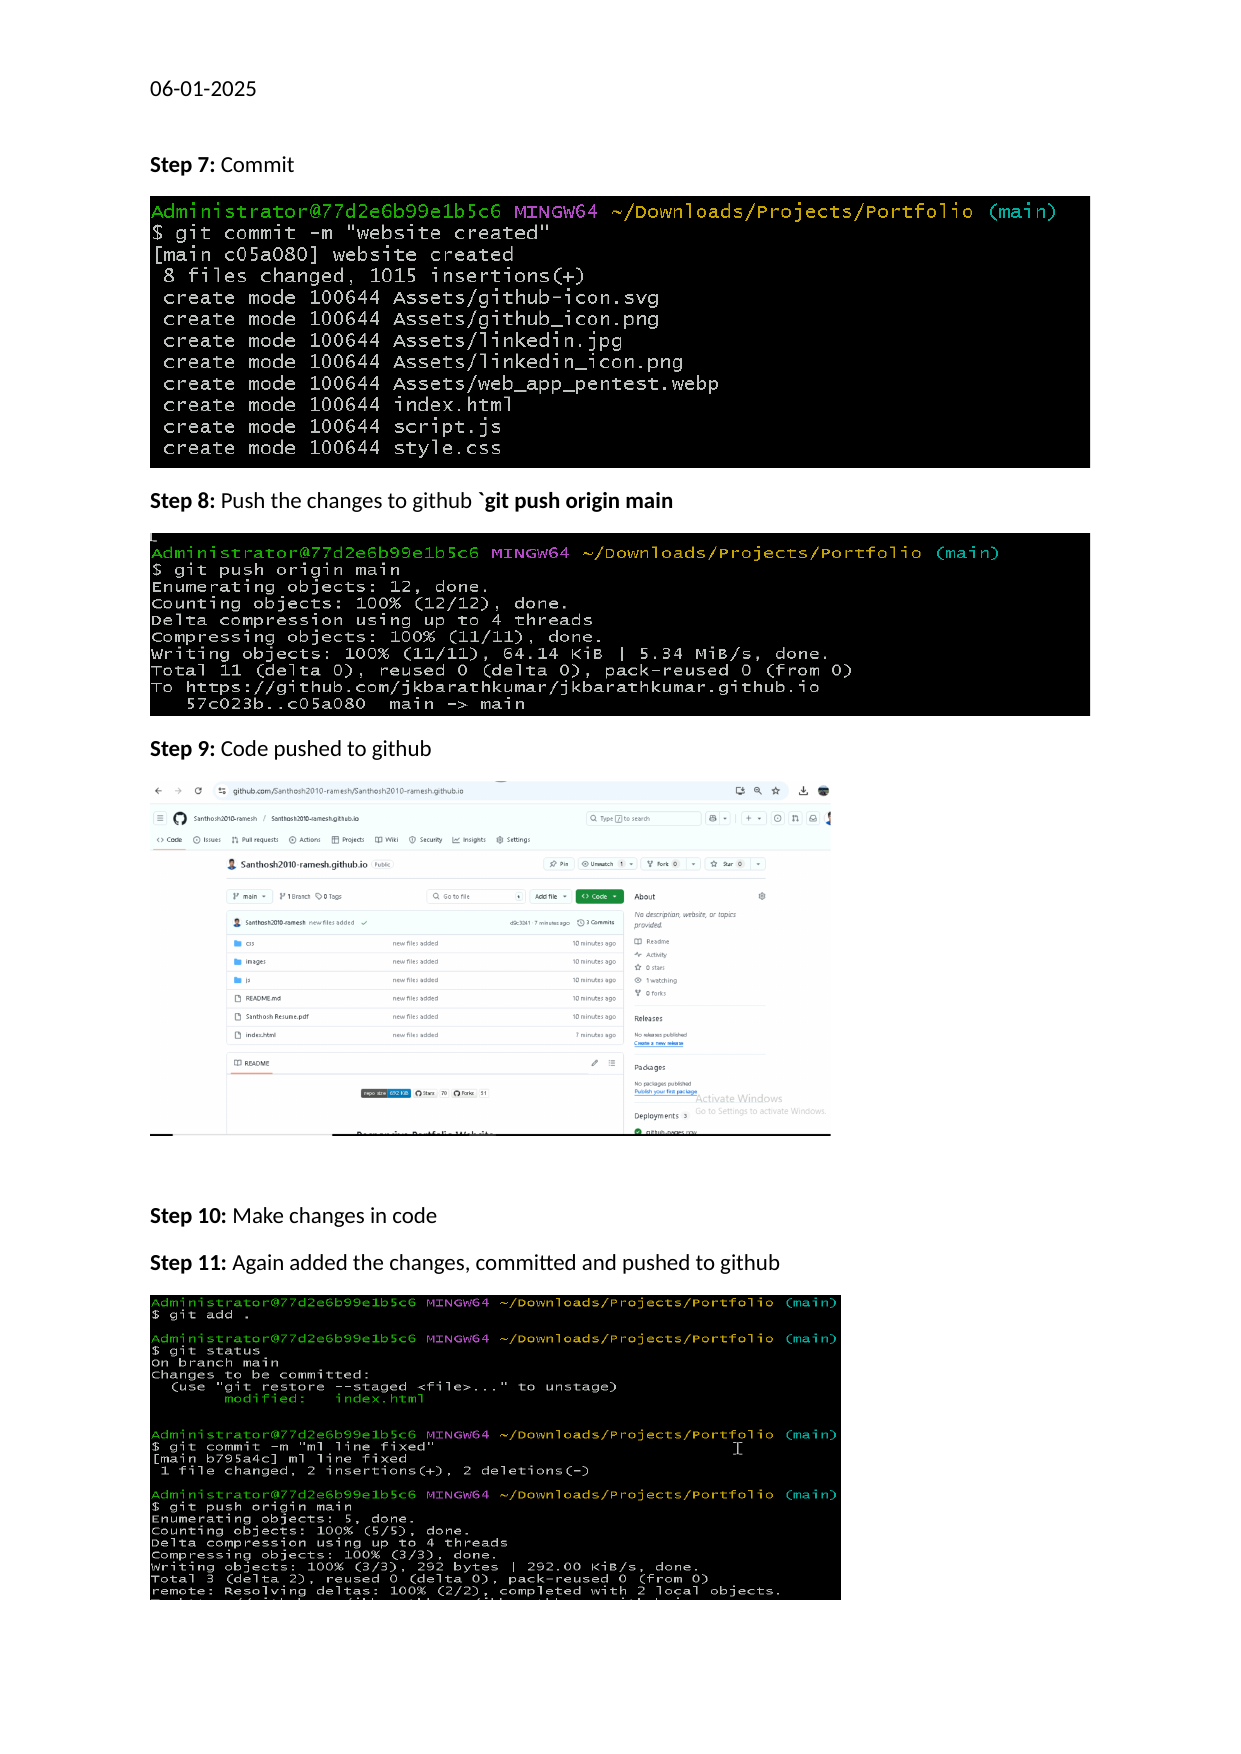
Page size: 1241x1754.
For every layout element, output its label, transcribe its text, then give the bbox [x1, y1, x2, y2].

picture [150, 781, 831, 1136]
text Step 7: Commit [150, 150, 1090, 178]
picture [150, 533, 1091, 716]
text Step 11: Again added the changes, committed and pushed to github [150, 1248, 1090, 1276]
text Step 8: Push the changes to github `git push origin main [150, 486, 1090, 514]
text Step 9: Code pushed to github [150, 734, 1090, 762]
text Step 10: Make changes in code [150, 1201, 1090, 1229]
picture [150, 1295, 841, 1600]
picture [150, 196, 1091, 468]
